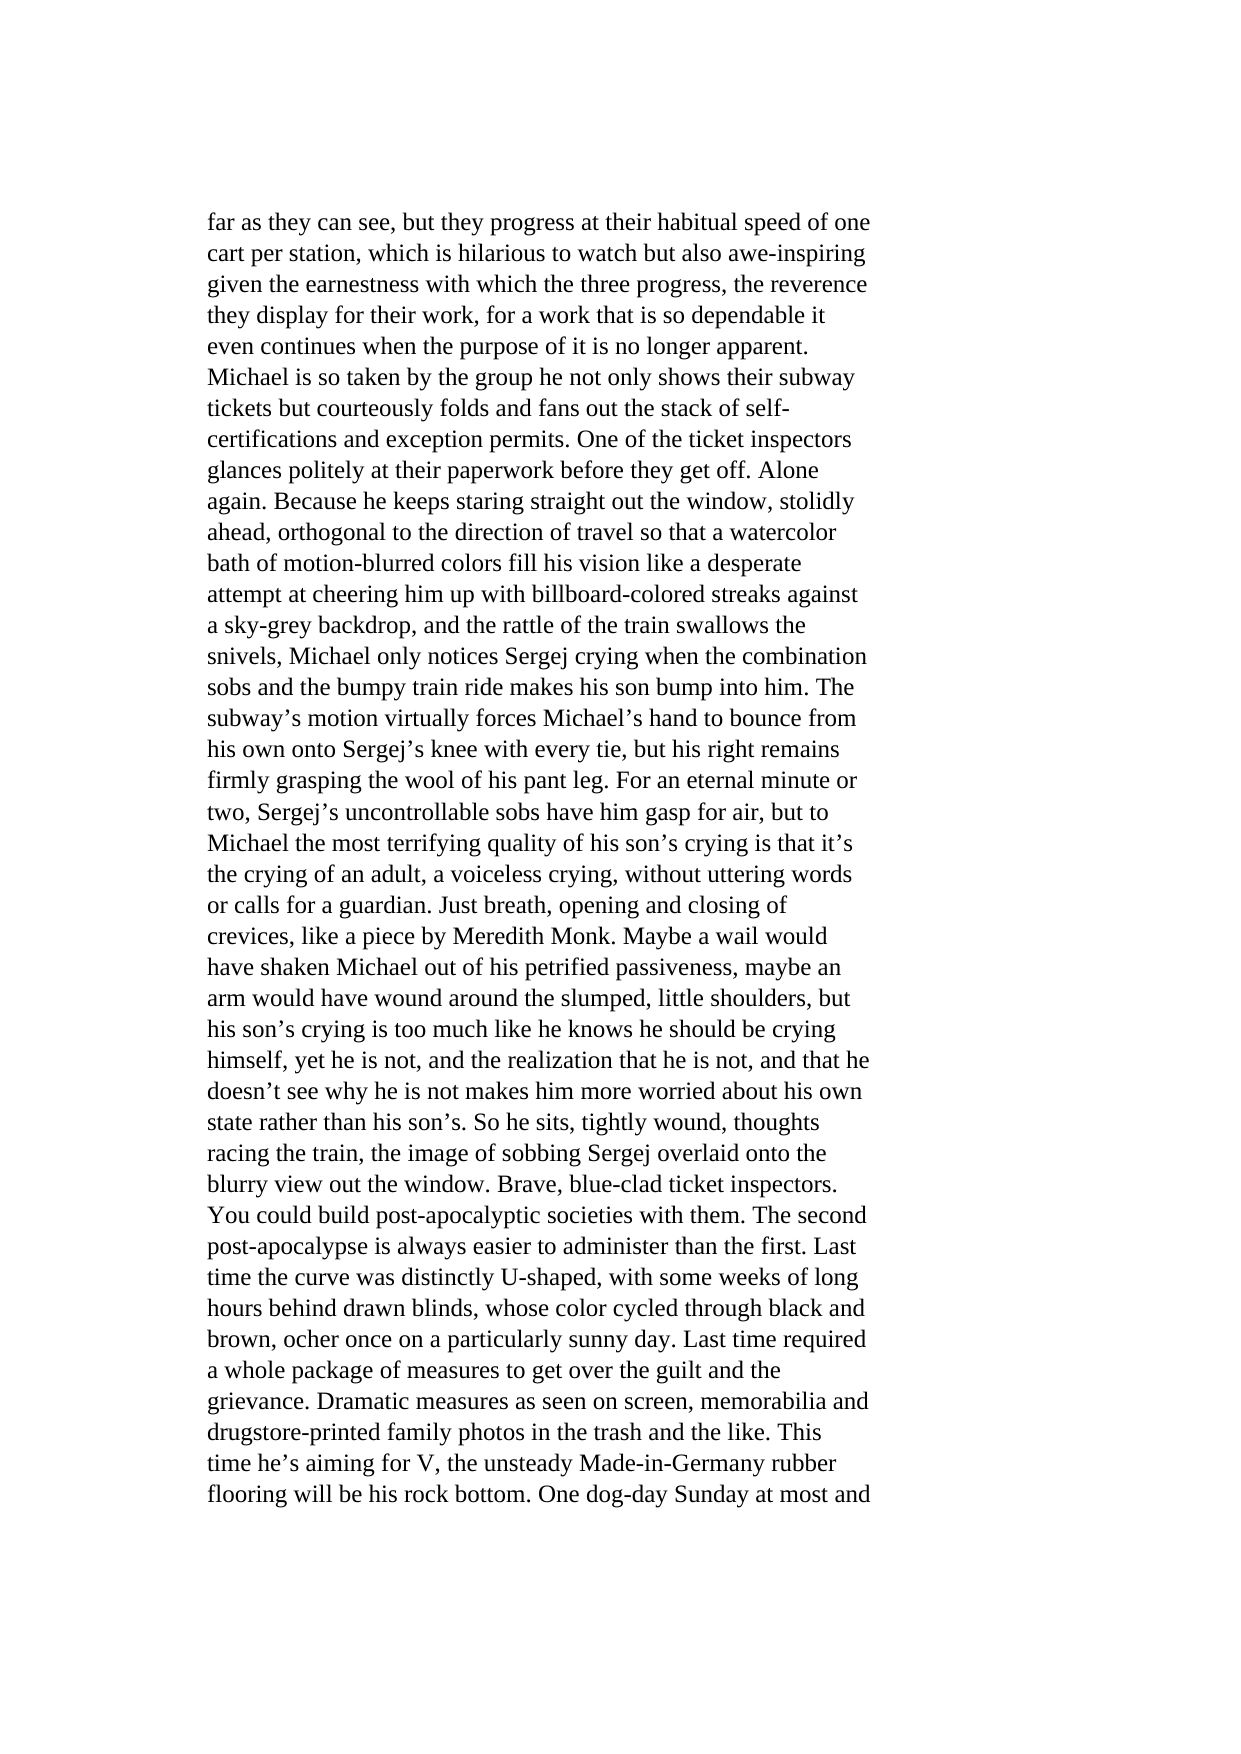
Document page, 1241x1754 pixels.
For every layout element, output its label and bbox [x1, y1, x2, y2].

text [207, 207, 871, 1508]
